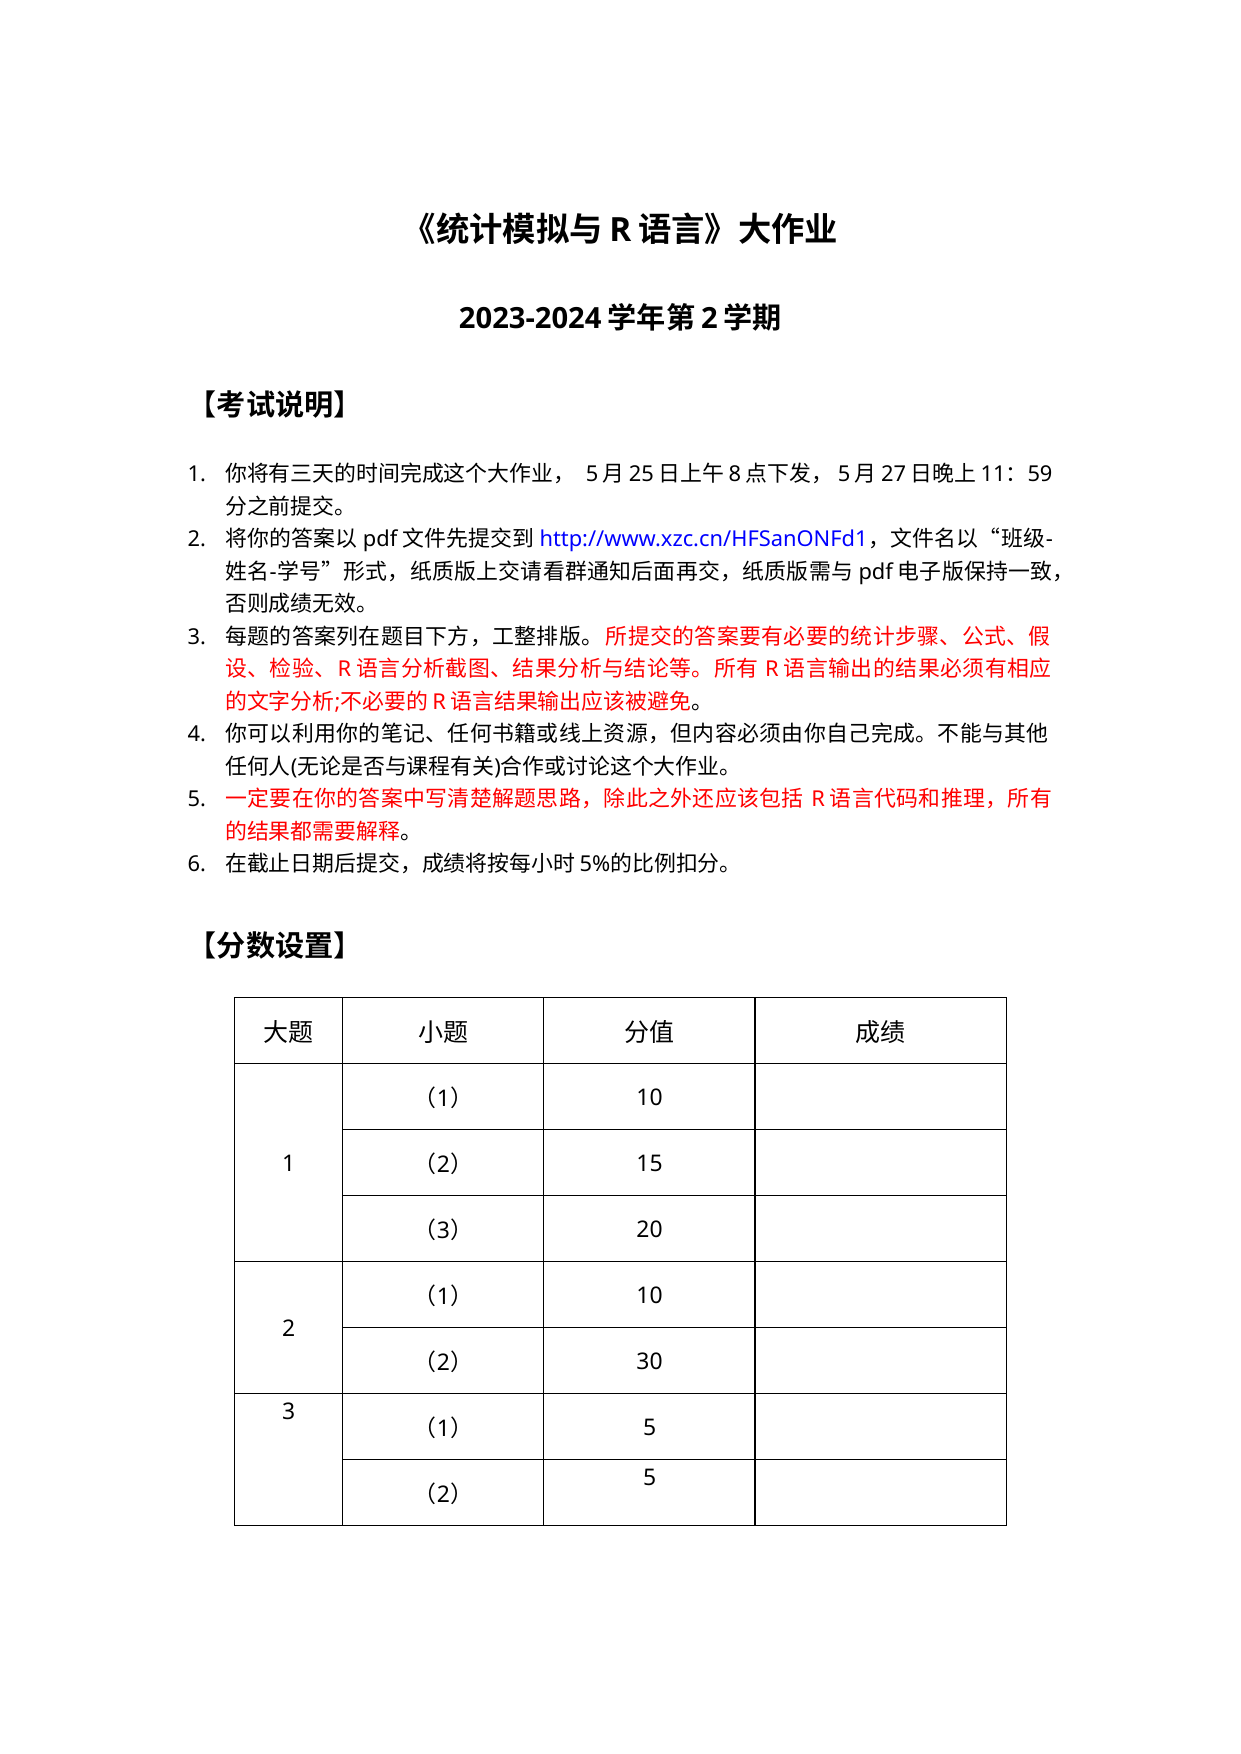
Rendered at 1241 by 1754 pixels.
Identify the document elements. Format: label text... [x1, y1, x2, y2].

table_header 大题 [235, 998, 342, 1063]
table_cell 3 [235, 1394, 342, 1525]
list 你可以利用你的笔记、任何书籍或线上资源，但内容必须由你自己完成。不能与其他任何人(无论是否与课程有关)合作或讨论这个大作业。 [187, 716, 1053, 781]
table_cell [756, 1460, 1006, 1525]
table_cell （1） [343, 1064, 543, 1129]
table_cell [756, 1130, 1006, 1195]
table_cell 30 [544, 1328, 754, 1393]
table_cell （2） [343, 1130, 543, 1195]
table_cell （1） [343, 1394, 543, 1459]
list 你将有三天的时间完成这个大作业， 5月25日上午8点下发， 5月27日晚上11：59分之前提交。 [187, 456, 1053, 521]
list 每题的答案列在题目下方，工整排版。所提交的答案要有必要的统计步骤、公式、假设、检验、R语言分析截图、结果分析与结论等。所有R语言输出的结果必须有相应的文字分析;不必要的R语言结果输出应该被避免。 [187, 618, 1053, 716]
table_cell [756, 1064, 1006, 1129]
table_cell [756, 1196, 1006, 1261]
table_cell （2） [343, 1460, 543, 1525]
text 《统计模拟与R语言》大作业 [187, 194, 1053, 259]
table_header 成绩 [756, 998, 1006, 1063]
table_cell （1） [343, 1262, 543, 1327]
list 在截止日期后提交，成绩将按每小时5%的比例扣分。 [187, 846, 1053, 878]
table_cell 5 [544, 1394, 754, 1459]
table_cell 1 [235, 1064, 342, 1261]
table_cell 15 [544, 1130, 754, 1195]
table_cell 20 [544, 1196, 754, 1261]
table_header 小题 [343, 998, 543, 1063]
text 2023-2024学年第2学期 [187, 284, 1053, 349]
table_cell （2） [343, 1328, 543, 1393]
table_cell 10 [544, 1262, 754, 1327]
table_cell [756, 1328, 1006, 1393]
table_cell 5 [544, 1460, 754, 1525]
table_cell 2 [235, 1262, 342, 1393]
list 将你的答案以pdf文件先提交到http://www.xzc.cn/HFSanONFd1，文件名以“班级-姓名-学号”形式，纸质版上交请看群通知后面再交，纸质版需与pdf电子版保持一致，否则成绩无效。 [187, 521, 1053, 618]
text 【分数设置】 [187, 911, 1053, 976]
table_cell 10 [544, 1064, 754, 1129]
text 【考试说明】 [187, 370, 1053, 435]
table_cell [756, 1262, 1006, 1327]
list 一定要在你的答案中写清楚解题思路，除此之外还应该包括R语言代码和推理，所有的结果都需要解释。 [187, 781, 1053, 846]
table_cell （3） [343, 1196, 543, 1261]
table_header 分值 [544, 998, 754, 1063]
table_cell [756, 1394, 1006, 1459]
